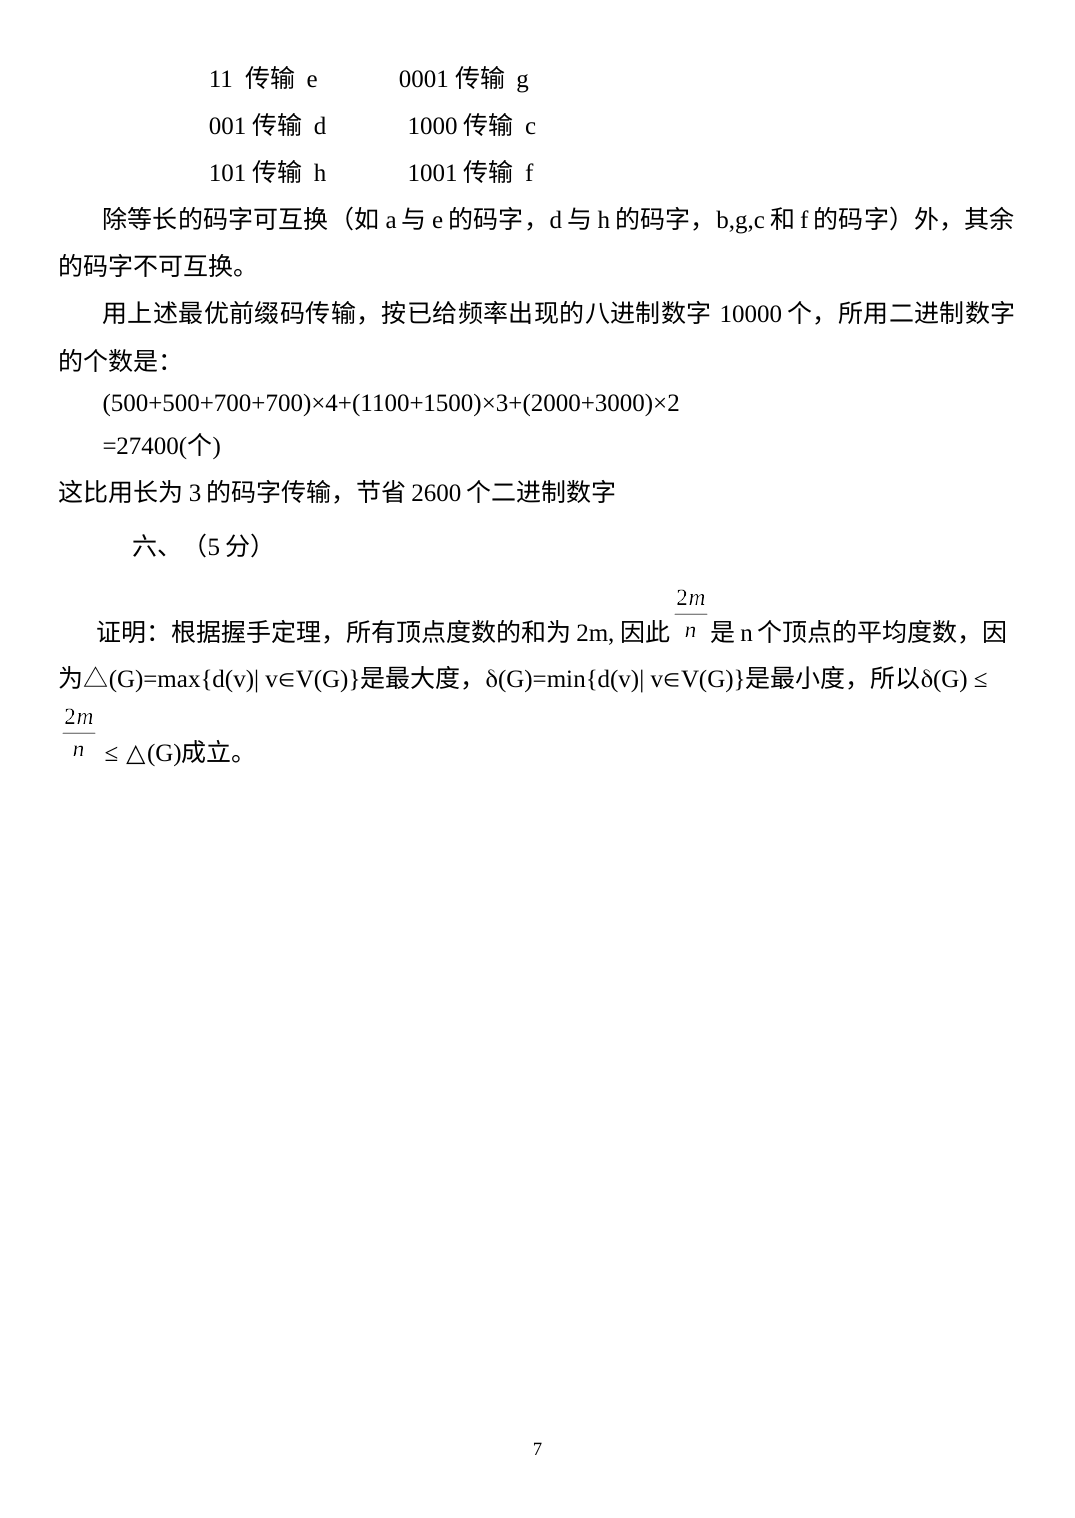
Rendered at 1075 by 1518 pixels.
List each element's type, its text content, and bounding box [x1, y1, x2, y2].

text 六、（5分） [132, 527, 979, 563]
text =27400(个) [58, 425, 1016, 462]
text 除等长的码字可互换（如a与e的码字，d与h的码字，b,g,c和f的码字）外，其余的码字不可互换。 [58, 200, 1016, 283]
text 001 传输 d 1000 传输 c [58, 106, 1016, 142]
text (500+500+700+700)×4+(1100+1500)×3+(2000+3000)×2 [58, 388, 1016, 417]
list 证明：根据握手定理，所有顶点度数的和为2m, 因此是n个顶点的平均度数，因为△(G)=max{d(v)| vV(G)}是最大度，(G)=min{d(v)| vV(G)}是最小度，所以(G) ≤ ≤ △(G)成立。 [58, 581, 1016, 768]
text 11 传输 e 0001 传输 g [58, 58, 1016, 95]
text 101 传输 h 1001 传输 f [58, 153, 1016, 189]
text 这比用长为3的码字传输，节省2600个二进制数字 [58, 472, 1016, 509]
text 用上述最优前缀码传输，按已给频率出现的八进制数字10000个，所用二进制数字的个数是： [58, 294, 1016, 377]
